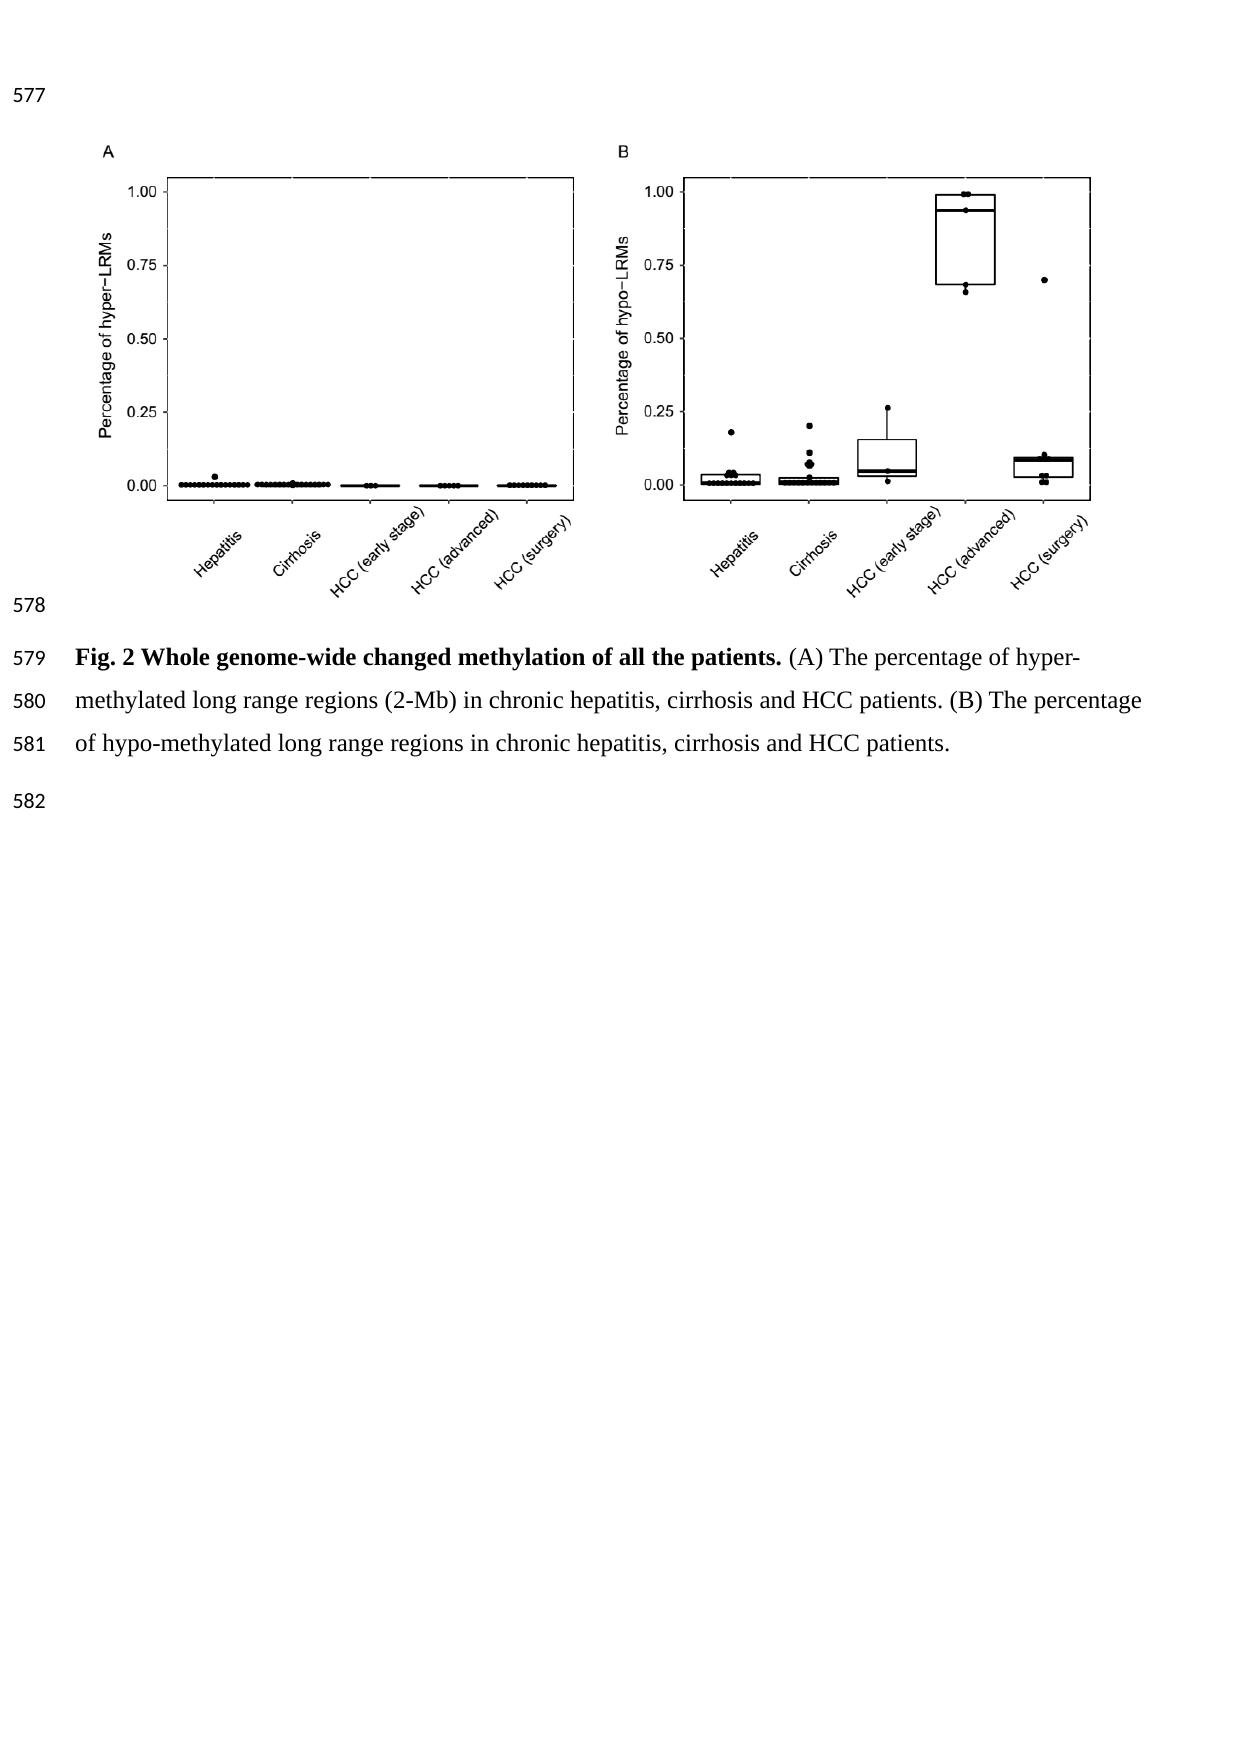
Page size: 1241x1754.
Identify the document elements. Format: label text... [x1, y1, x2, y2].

text Fig. 2 Whole genome-wide changed methylation of all the patients. (A) The percentage of hyper-methylated long range regions (2-Mb) in chronic hepatitis, cirrhosis and HCC patients. (B) The percentage of hypo-methylated long range regions in chronic hepatitis, cirrhosis and HCC patients. [75, 642, 1165, 757]
picture [75, 140, 1146, 612]
